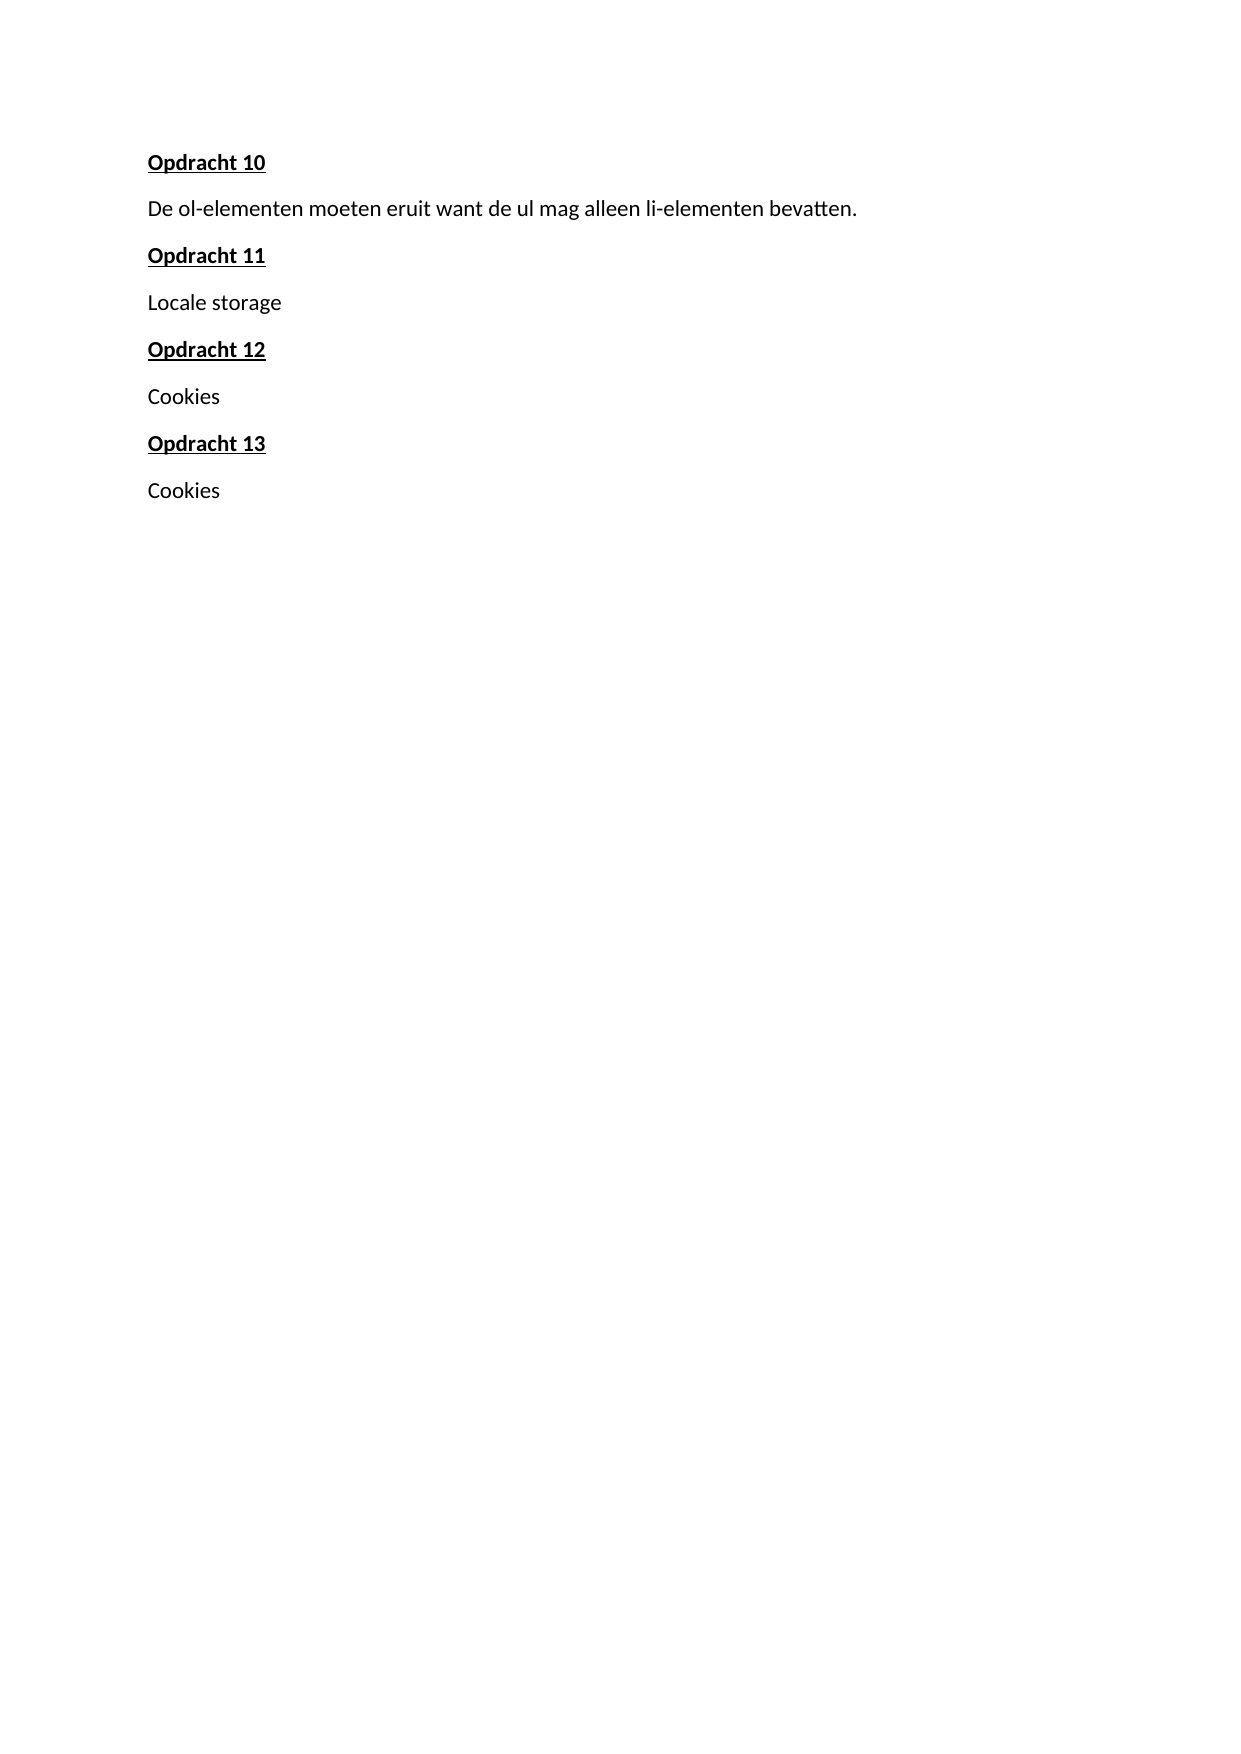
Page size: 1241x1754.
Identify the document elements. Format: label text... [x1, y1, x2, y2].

text Opdracht 10 [148, 148, 1093, 176]
text Locale storage [148, 288, 1093, 316]
text De ol-elementen moeten eruit want de ul mag alleen li-elementen bevatten. [148, 194, 1093, 222]
text Opdracht 13 [148, 429, 1093, 457]
text Opdracht 12 [148, 335, 1093, 363]
text Cookies [148, 476, 1093, 504]
text Opdracht 11 [148, 241, 1093, 269]
text Cookies [148, 382, 1093, 410]
